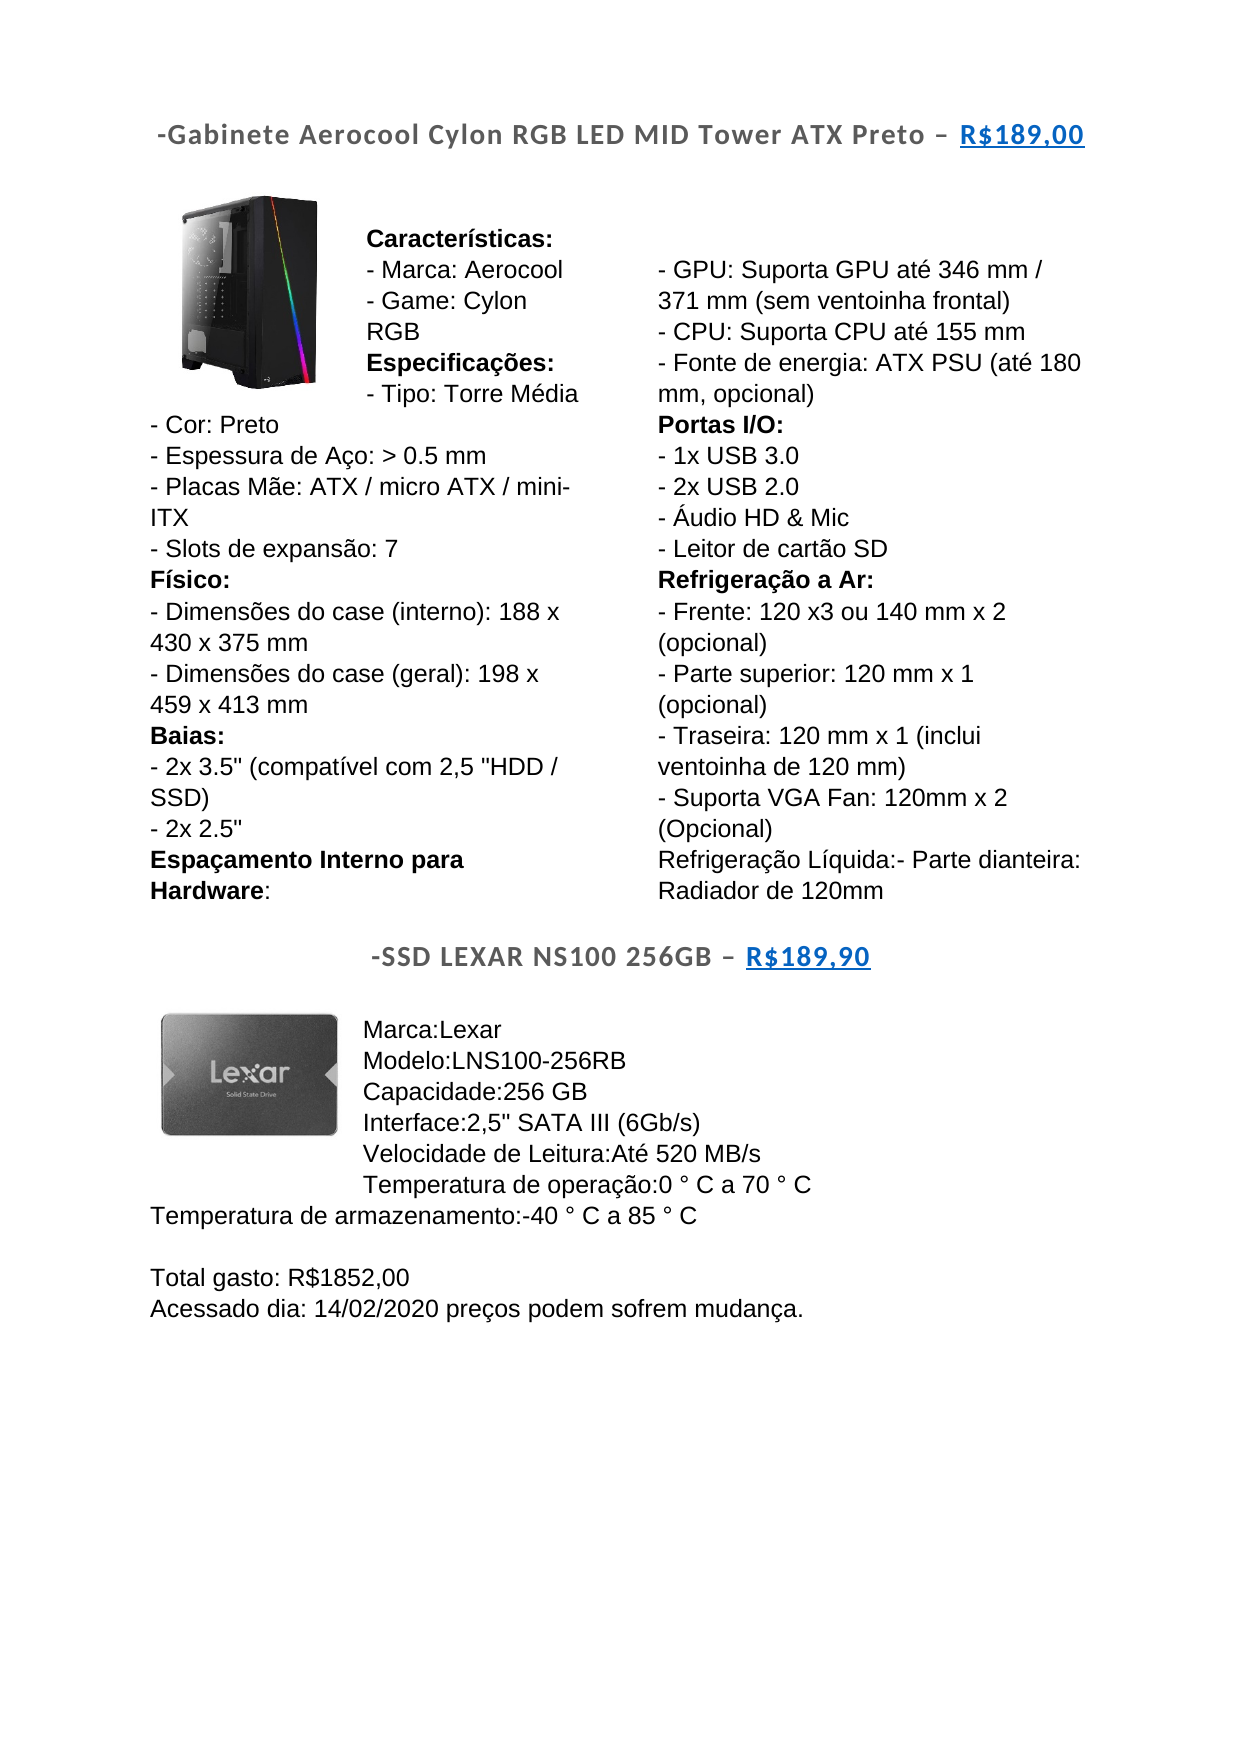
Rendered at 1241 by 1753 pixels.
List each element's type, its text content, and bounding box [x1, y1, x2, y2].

text - 2x USB 2.0 [658, 472, 1090, 501]
text Capacidade:256 GB [344, 1077, 1090, 1106]
text - 2x 3.5" (compatível com 2,5 "HDD / SSD) [150, 752, 583, 811]
text Temperatura de armazenamento:-40 ° C a 85 ° C [150, 1201, 1090, 1230]
text - Traseira: 120 mm x 1 (inclui ventoinha de 120 mm) [658, 721, 1090, 780]
text - Frente: 120 x3 ou 140 mm x 2 (opcional) [658, 596, 1090, 656]
text - Suporta VGA Fan: 120mm x 2 (Opcional) [658, 783, 1090, 842]
text Especificações: [348, 348, 583, 377]
text Espaçamento Interno para Hardware: [150, 845, 583, 904]
text Físico: [150, 565, 583, 594]
text - 2x 2.5" [150, 814, 583, 842]
text Modelo:LNS100-256RB [344, 1046, 1090, 1074]
text - GPU: Suporta GPU até 346 mm / 371 mm (sem ventoinha frontal) [658, 255, 1090, 315]
text - Dimensões do case (geral): 198 x 459 x 413 mm [150, 658, 583, 718]
text - Dimensões do case (interno): 188 x 430 x 375 mm [150, 596, 583, 656]
text - Fonte de energia: ATX PSU (até 180 mm, opcional) [658, 348, 1090, 408]
text -SSD LEXAR NS100 256GB – R$189,90 [150, 938, 1090, 973]
text Refrigeração Líquida:- Parte dianteira: Radiador de 120mm [658, 845, 1090, 904]
text -Gabinete Aerocool Cylon RGB LED MID Tower ATX Preto – R$189,00 [150, 116, 1090, 152]
text - Cor: Preto [150, 410, 583, 439]
text - 1x USB 3.0 [658, 441, 1090, 470]
text - Tipo: Torre Média [150, 379, 583, 408]
text - Placas Mãe: ATX / micro ATX / mini-ITX [150, 472, 583, 532]
text - Espessura de Aço: > 0.5 mm [150, 441, 583, 470]
text Velocidade de Leitura:Até 520 MB/s [344, 1139, 1090, 1168]
text - Marca: Aerocool [348, 255, 583, 284]
text Total gasto: R$1852,00 [150, 1263, 1090, 1292]
picture [150, 192, 348, 391]
picture [150, 975, 344, 1169]
text Temperatura de operação:0 ° C a 70 ° C [150, 1170, 1090, 1199]
text - Game: Cylon RGB [348, 286, 583, 346]
text - Slots de expansão: 7 [150, 534, 583, 563]
text Portas I/O: [658, 410, 1090, 439]
text Características: [348, 224, 583, 253]
text Marca:Lexar [344, 1015, 1090, 1043]
text - Leitor de cartão SD [658, 534, 1090, 563]
text Interface:2,5" SATA III (6Gb/s) [344, 1108, 1090, 1137]
text - Parte superior: 120 mm x 1 (opcional) [658, 658, 1090, 718]
text - CPU: Suporta CPU até 155 mm [658, 317, 1090, 346]
text Acessado dia: 14/02/2020 preços podem sofrem mudança. [150, 1294, 1090, 1323]
text - Áudio HD & Mic [658, 503, 1090, 532]
text Baias: [150, 721, 583, 749]
text Refrigeração a Ar: [658, 565, 1090, 594]
